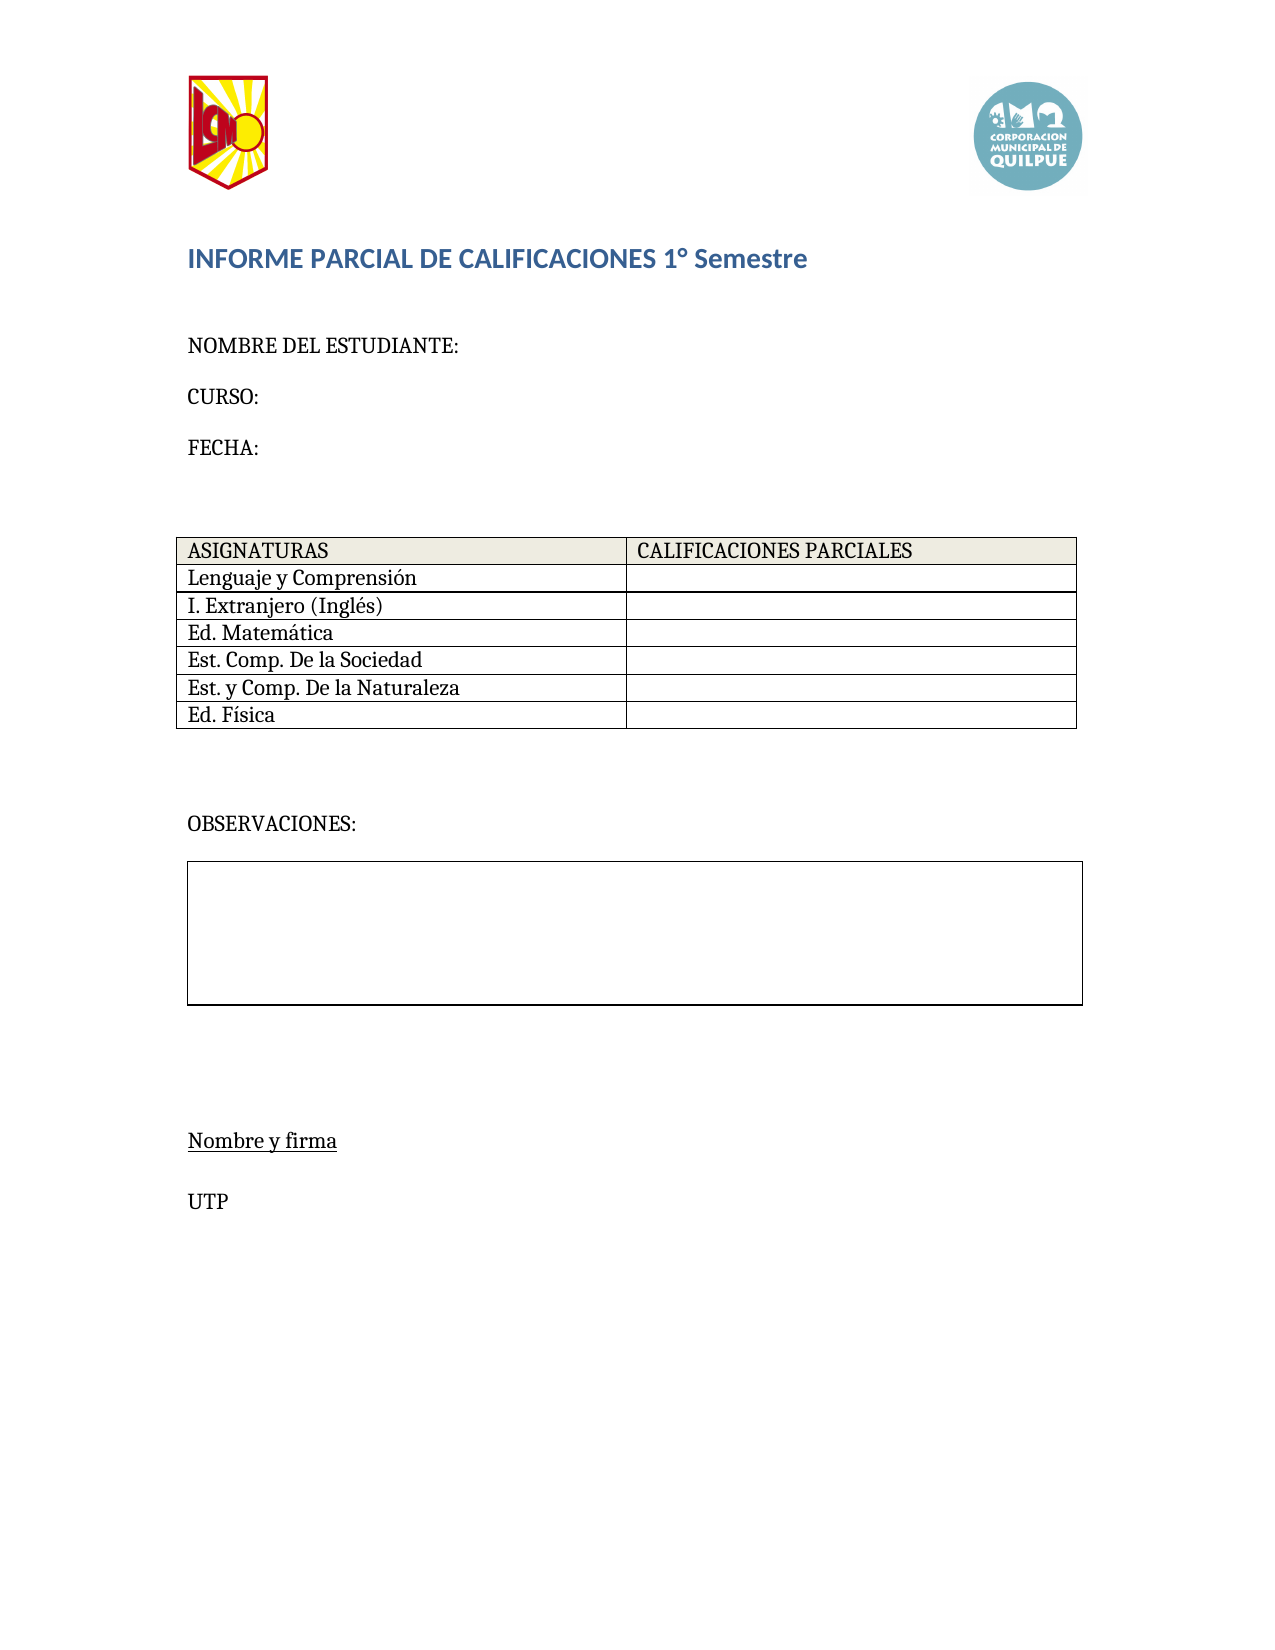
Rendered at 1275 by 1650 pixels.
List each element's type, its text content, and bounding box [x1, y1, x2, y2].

table_cell [627, 593, 1076, 619]
text NOMBRE DEL ESTUDIANTE: [187, 332, 1087, 359]
text Nombre y firma UTP [187, 1128, 1087, 1215]
table_header CALIFICACIONES PARCIALES [627, 538, 1076, 564]
subtitle INFORME PARCIAL DE CALIFICACIONES 1° Semestre [187, 240, 1087, 276]
table_cell Ed. Física [177, 702, 626, 728]
table_cell Ed. Matemática [177, 620, 626, 646]
table_header ASIGNATURAS [177, 538, 626, 564]
table_cell Lenguaje y Comprensión [177, 565, 626, 591]
table_cell Est. Comp. De la Sociedad [177, 647, 626, 673]
table_cell I. Extranjero (Inglés) [177, 593, 626, 619]
table_cell [627, 702, 1076, 728]
table_cell Est. y Comp. De la Naturaleza [177, 675, 626, 701]
table_cell [627, 675, 1076, 701]
table_cell [627, 620, 1076, 646]
table_cell [627, 565, 1076, 591]
picture [187, 75, 269, 191]
table_cell [627, 647, 1076, 673]
text CURSO: [187, 383, 1087, 410]
text FECHA: [187, 434, 1087, 461]
text OBSERVACIONES: [187, 811, 1087, 1103]
